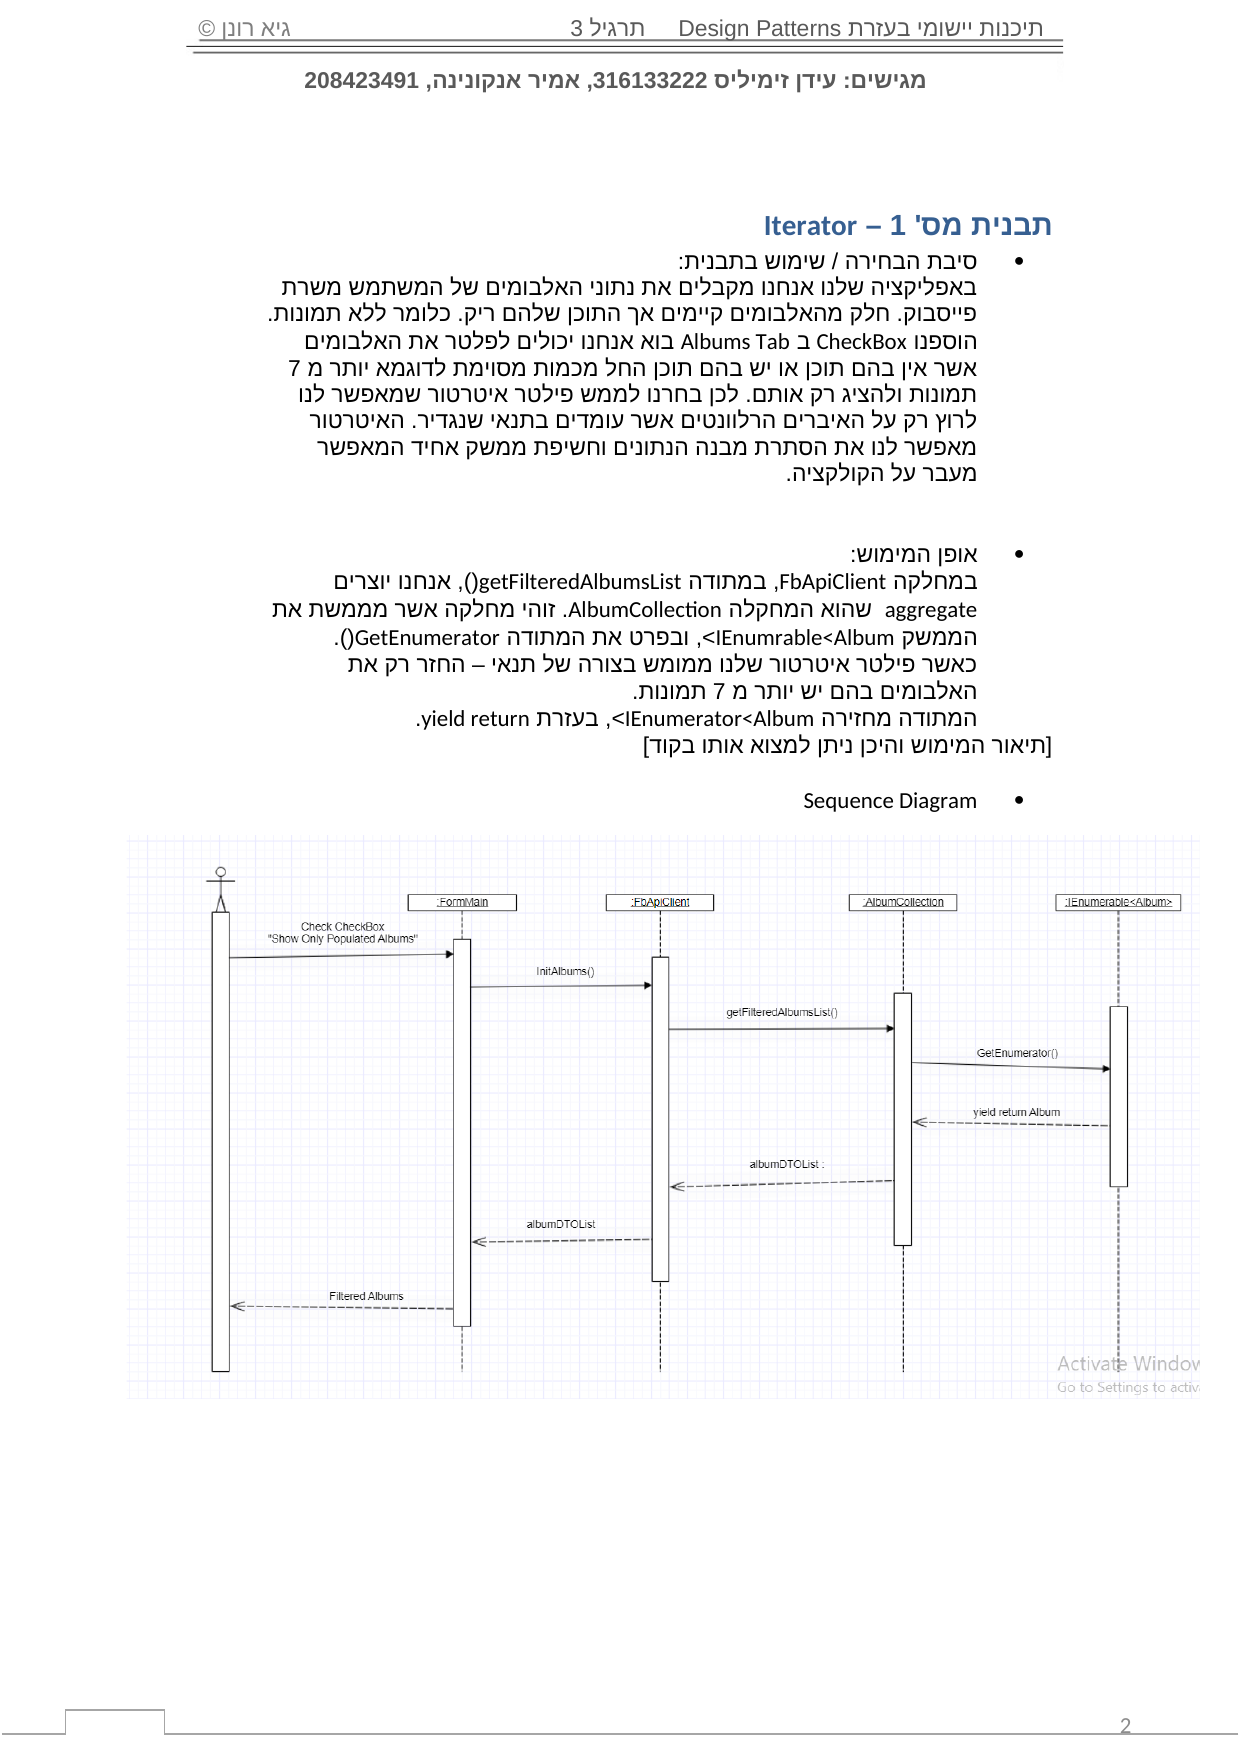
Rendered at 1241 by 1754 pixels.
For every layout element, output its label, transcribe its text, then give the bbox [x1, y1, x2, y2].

list סיבת הבחירה / שימוש בתבנית: [187, 248, 1015, 274]
picture [186, 0, 1064, 104]
text [תיאור המימוש והיכן ניתן למצוא אותו בקוד] [262, 732, 1053, 758]
text באפליקציה שלנו אנחנו מקבלים את נתוני האלבומים של המשתמש משרת פייסבוק. חלק מהאלבומים קיימים אך התוכן שלהם ריק. כלומר ללא תמונות. הוספנו CheckBox ב Albums Tab בוא אנחנו יכולים לפלטר את האלבומים אשר אין בהם תוכן או יש בהם תוכן החל מכמות מסוימת לדוגמא יותר מ 7 תמונות ולהציג רק אותם. לכן בחרנו לממש פילטר איטרטור שמאפשר לנו לרוץ רק על האיברים הרלוונטים אשר עומדים בתנאי שנגדיר. האיטרטור מאפשר לנו את הסתרת מבנה הנתונים וחשיפת ממשק אחיד המאפשר מעבר על הקולקציה. [262, 274, 978, 487]
text במחלקה FbApiClient, במתודה getFilteredAlbumsList(), אנחנו יוצרים aggregate שהוא המחקלה AlbumCollection. זוהי מחלקה אשר מממשת את הממשק IEnumrable<Album>, ובפרט את המתודה GetEnumerator(). [262, 567, 978, 651]
subtitle תבנית מס' 1 – Iterator [187, 207, 1053, 242]
list אופן המימוש: [187, 541, 1015, 567]
text כאשר פילטר איטרטור שלנו ממומש בצורה של תנאי – החזר רק את האלבומים בהם יש יותר מ 7 תמונות. המתודה מחזירה IEnumerator<Album>, בעזרת yield return. [262, 651, 978, 732]
list Sequence Diagram [187, 786, 1015, 814]
picture [126, 835, 1200, 1399]
